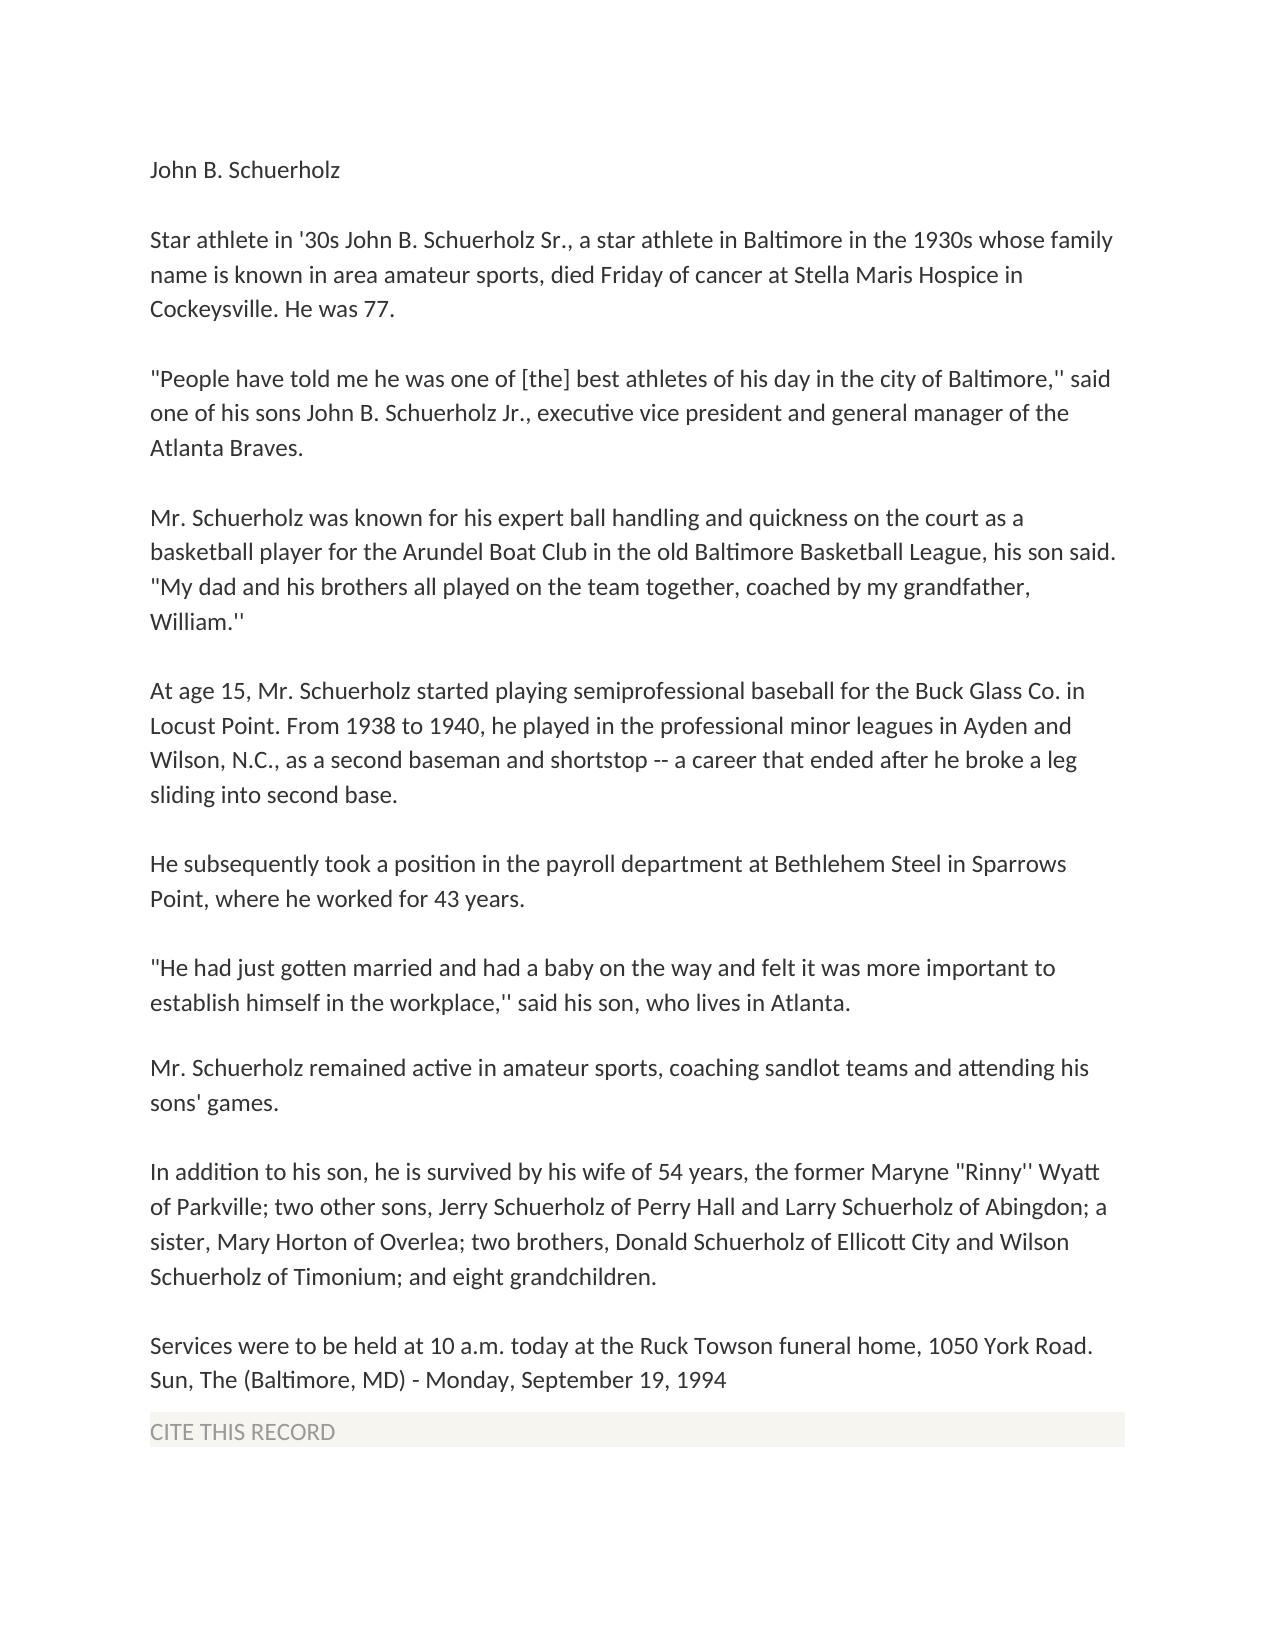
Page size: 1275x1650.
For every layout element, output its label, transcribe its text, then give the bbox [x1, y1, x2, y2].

text John B. Schuerholz [150, 150, 1125, 185]
text Sun, The (Baltimore, MD) - Monday, September 19, 1994 [150, 1361, 1125, 1395]
text CITE THIS RECORD [150, 1412, 1125, 1447]
text Star athlete in '30s John B. Schuerholz Sr., a star athlete in Baltimore in the 1930s whose family name is known in area amateur sports, died Friday of cancer at Stella Maris Hospice in Cockeysville. He was 77. "People have told me he was one of [the] best athletes of his day in the city of Baltimore,'' said one of his sons John B. Schuerholz Jr., executive vice president and general manager of the Atlanta Braves. Mr. Schuerholz was known for his expert ball handling and quickness on the court as a basketball player for the Arundel Boat Club in the old Baltimore Basketball League, his son said. "My dad and his brothers all played on the team together, coached by my grandfather, William.'' At age 15, Mr. Schuerholz started playing semiprofessional baseball for the Buck Glass Co. in Locust Point. From 1938 to 1940, he played in the professional minor leagues in Ayden and Wilson, N.C., as a second baseman and shortstop -- a career that ended after he broke a leg sliding into second base. He subsequently took a position in the payroll department at Bethlehem Steel in Sparrows Point, where he worked for 43 years. "He had just gotten married and had a baby on the way and felt it was more important to establish himself in the workplace,'' said his son, who lives in Atlanta. Mr. Schuerholz remained active in amateur sports, coaching sandlot teams and attending his sons' games. In addition to his son, he is survived by his wife of 54 years, the former Maryne "Rinny'' Wyatt of Parkville; two other sons, Jerry Schuerholz of Perry Hall and Larry Schuerholz of Abingdon; a sister, Mary Horton of Overlea; two brothers, Donald Schuerholz of Ellicott City and Wilson Schuerholz of Timonium; and eight grandchildren. Services were to be held at 10 a.m. today at the Ruck Towson funeral home, 1050 York Road. [150, 220, 1125, 1361]
